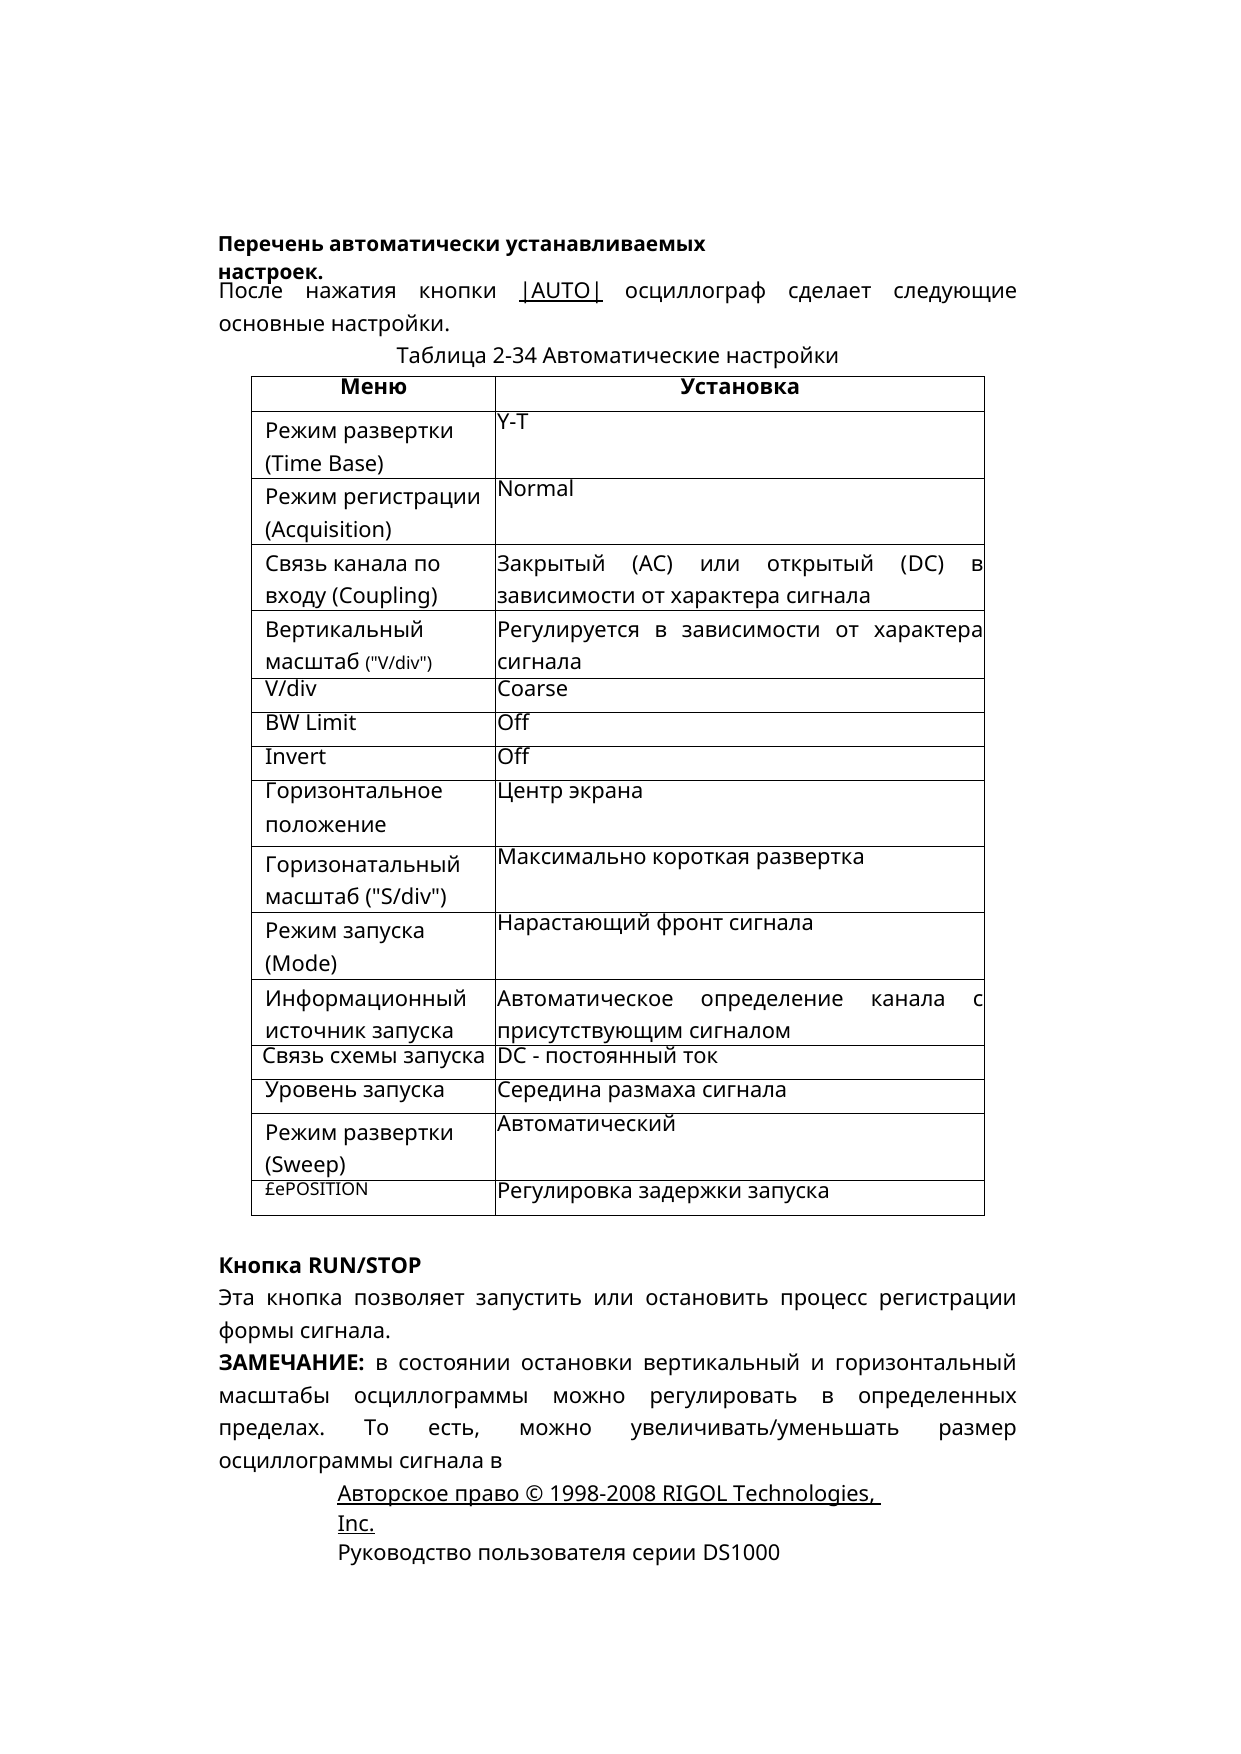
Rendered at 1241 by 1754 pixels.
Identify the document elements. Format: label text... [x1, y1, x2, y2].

table_cell Регулировка задержки запуска [496, 1181, 984, 1215]
text После нажатия кнопки |AUTO| осциллограф сделает следующие основные настройки. [218, 273, 1017, 338]
table_cell Вертикальный масштаб ("V/div") [252, 611, 495, 678]
table_cell Режим развертки (Sweep) [252, 1114, 495, 1180]
table_cell Центр экрана [496, 781, 984, 846]
table_header Установка [496, 377, 984, 411]
table_cell Середина размаха сигнала [496, 1080, 984, 1113]
table_cell Горизонатальный масштаб ("S/div") [252, 847, 495, 912]
table_header Меню [252, 377, 495, 411]
table_cell Автоматический [496, 1114, 984, 1180]
table_cell Режим регистрации (Acquisition) [252, 479, 495, 544]
text Эта кнопка позволяет запустить или остановить процесс регистрации формы сигнала. [218, 1280, 1017, 1345]
table_cell DC - постоянный ток [496, 1046, 984, 1079]
text Таблица 2-34 Автоматические настройки [216, 338, 1019, 370]
table_cell V/div [252, 679, 495, 712]
table_cell Coarse [496, 679, 984, 712]
table_cell Y-T [496, 412, 984, 478]
table_cell Горизонтальное положение [252, 781, 495, 846]
text ЗАМЕЧАНИЕ: в состоянии остановки вертикальный и горизонтальный масштабы осциллограммы можно регулировать в определенных пределах. То есть, можно увеличивать/уменьшать размер осциллограммы сигнала в [218, 1345, 1017, 1475]
table_cell £ePOSITION [252, 1181, 495, 1215]
table_cell BW Limit [252, 713, 495, 746]
text Кнопка RUN/STOP [218, 1247, 1019, 1280]
table_cell Режим развертки (Time Base) [252, 412, 495, 478]
table_cell Уровень запуска [252, 1080, 495, 1113]
table_cell Off [496, 747, 984, 779]
table_cell Закрытый (АС) или открытый (DC) в зависимости от характера сигнала [496, 545, 984, 610]
table_cell Связь схемы запуска [252, 1046, 495, 1079]
table_cell Связь канала по входу (Coupling) [252, 545, 495, 610]
table_cell Invert [252, 747, 495, 779]
table_cell Автоматическое определение канала с присутствующим сигналом [496, 980, 984, 1045]
table_cell Максимально короткая развертка [496, 847, 984, 912]
table_cell Нарастающий фронт сигнала [496, 913, 984, 979]
table_cell Информационный источник запуска [252, 980, 495, 1045]
table_cell Off [496, 713, 984, 746]
table_cell Normal [496, 479, 984, 544]
table_cell Режим запуска (Mode) [252, 913, 495, 979]
table_cell Регулируется в зависимости от характера сигнала [496, 611, 984, 678]
